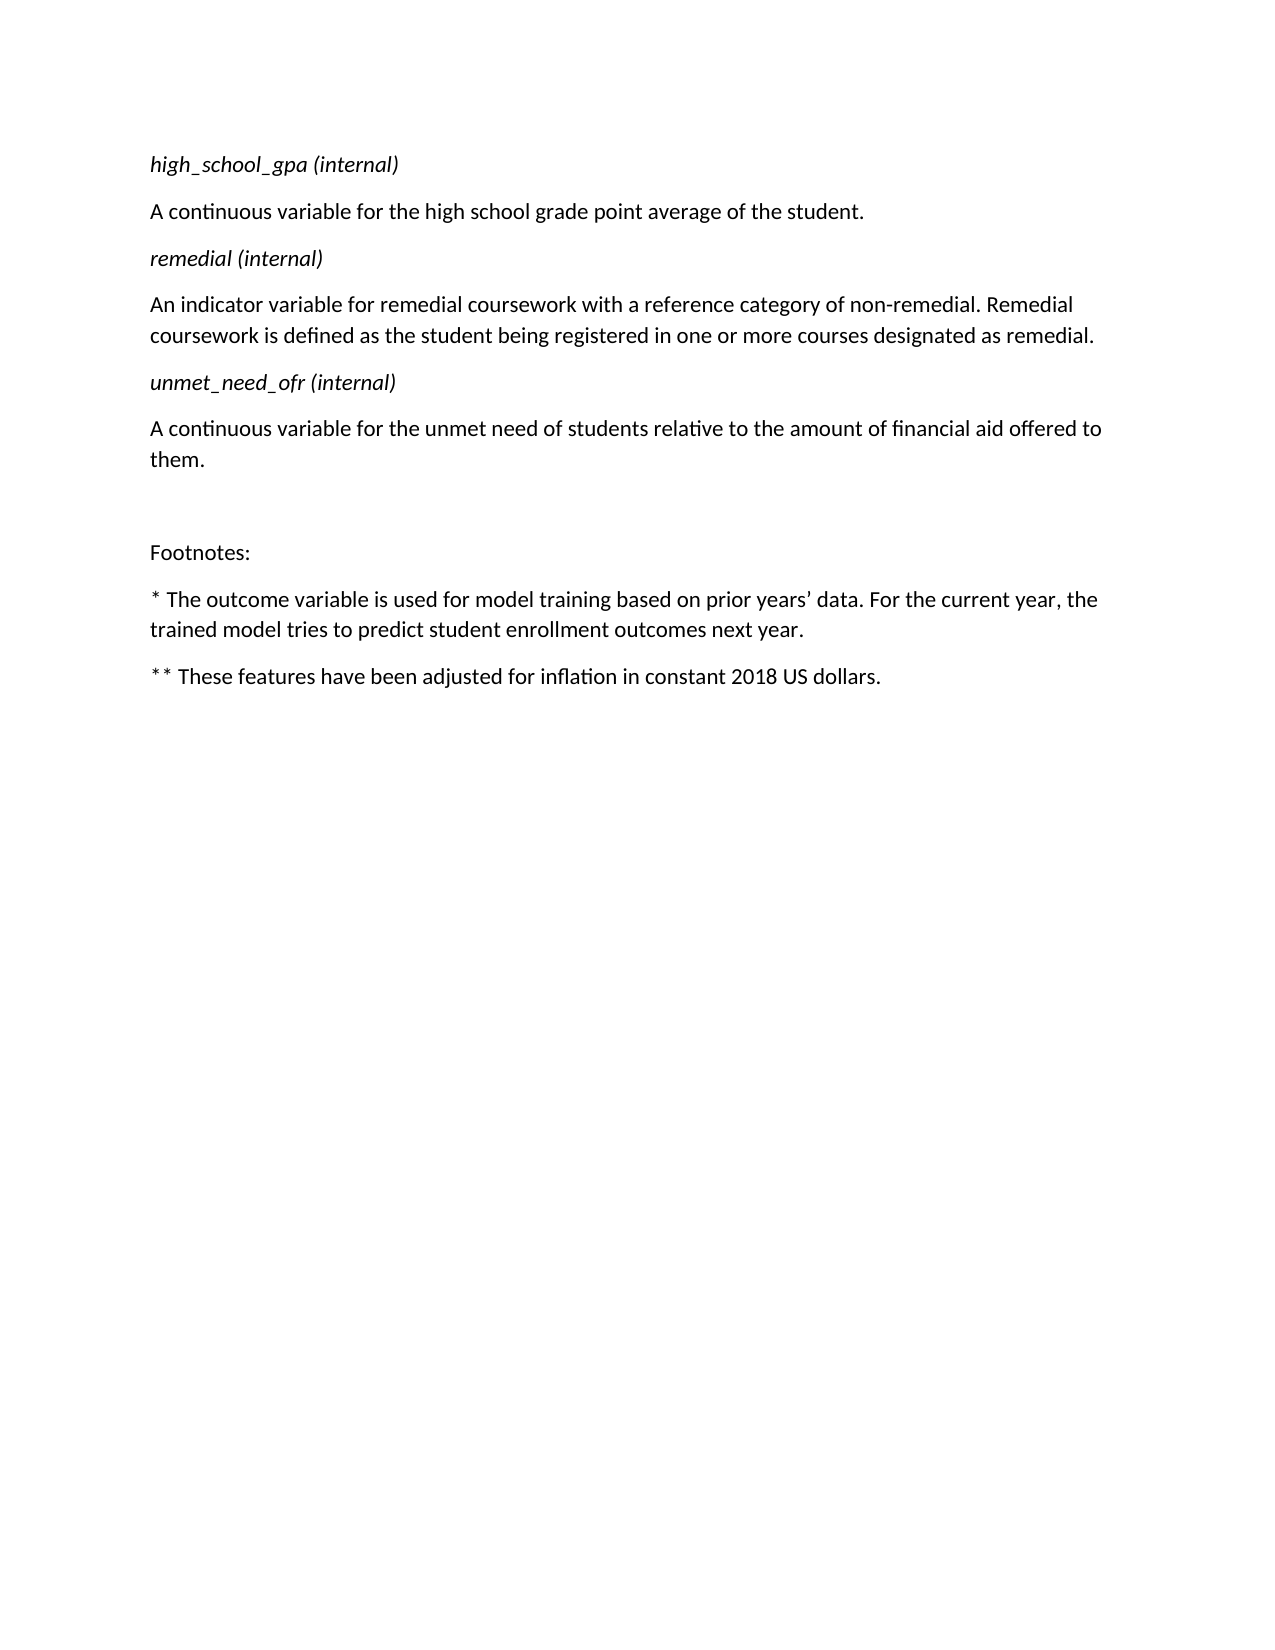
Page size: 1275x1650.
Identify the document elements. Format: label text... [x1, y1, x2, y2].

text An indicator variable for remedial coursework with a reference category of non-remedial. Remedial coursework is defined as the student being registered in one or more courses designated as remedial. [150, 291, 1125, 349]
text * The outcome variable is used for model training based on prior years’ data. For the current year, the trained model tries to predict student enrollment outcomes next year. [150, 585, 1125, 644]
text remedial (internal) [150, 244, 1125, 272]
text Footnotes: [150, 538, 1125, 567]
text ** These features have been adjusted for inflation in constant 2018 US dollars. [150, 662, 1125, 691]
text A continuous variable for the unmet need of students relative to the amount of financial aid offered to them. [150, 414, 1125, 473]
text A continuous variable for the high school grade point average of the student. [150, 197, 1125, 225]
text high_school_gpa (internal) [150, 150, 1125, 178]
text unmet_need_ofr (internal) [150, 368, 1125, 396]
